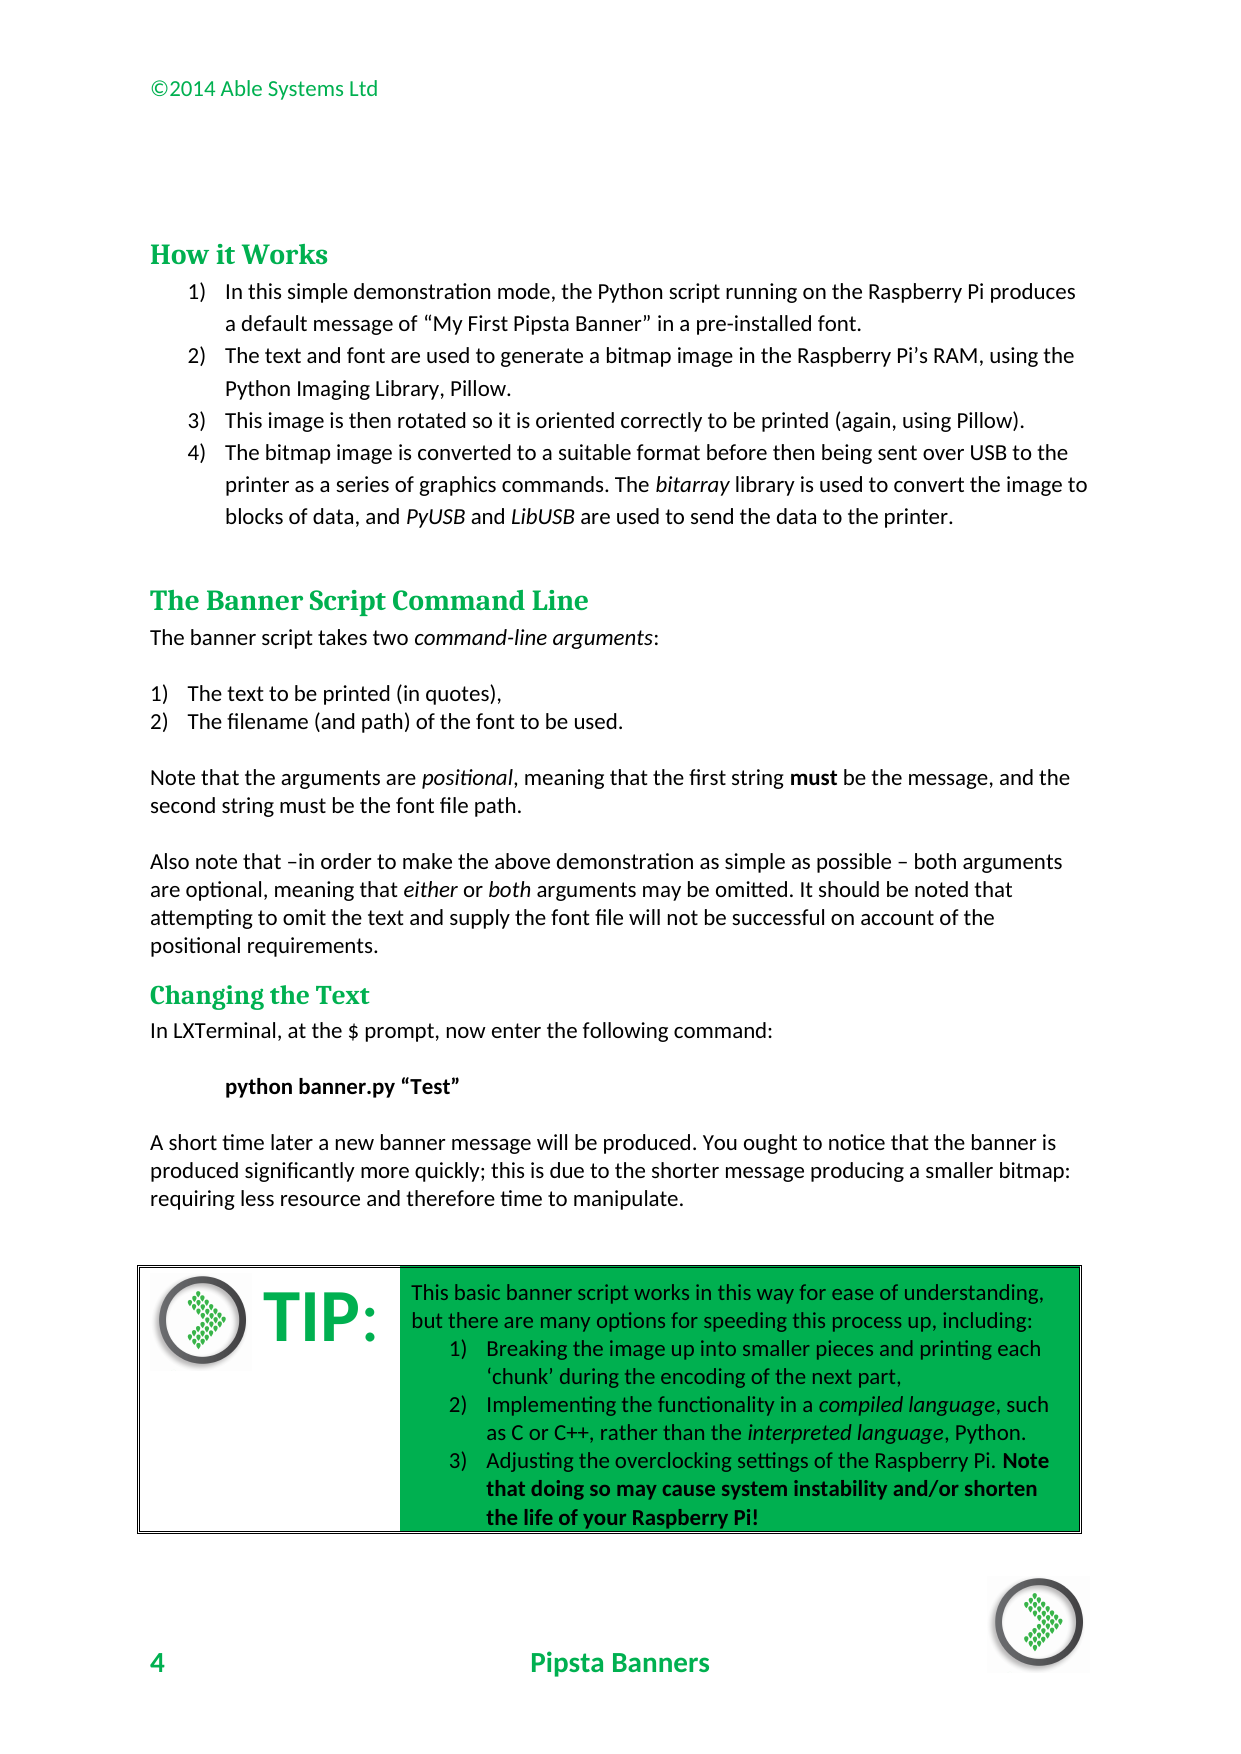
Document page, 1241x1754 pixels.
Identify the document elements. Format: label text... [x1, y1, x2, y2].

list This image is then rotated so it is oriented correctly to be printed (again, using Pillow). [187, 406, 1090, 434]
text A short time later a new banner message will be produced. You ought to notice that the banner is produced significantly more quickly; this is due to the shorter message producing a smaller bitmap: requiring less resource and therefore time to manipulate. [150, 1128, 1090, 1212]
list The text and font are used to generate a bitmap image in the Raspberry Pi’s RAM, using the Python Imaging Library, Pillow. [187, 341, 1090, 402]
list The bitmap image is converted to a suitable format before then being sent over USB to the printer as a series of graphics commands. The bitarray library is used to convert the image to blocks of data, and PyUSB and LibUSB are used to send the data to the printer. [187, 438, 1090, 530]
picture [150, 1273, 253, 1371]
subtitle Changing the Text [150, 980, 1090, 1011]
list The filename (and path) of the font to be used. [150, 707, 1090, 735]
text python banner.py “Test” [150, 1072, 1090, 1100]
text In LXTerminal, at the $ prompt, now enter the following command: [150, 1016, 1090, 1044]
list In this simple demonstration mode, the Python script running on the Raspberry Pi produces a default message of “My First Pipsta Banner” in a pre-installed font. [187, 277, 1090, 337]
text Also note that –in order to make the above demonstration as simple as possible – both arguments are optional, meaning that either or both arguments may be omitted. It should be noted that attempting to omit the text and supply the font file will not be successful on account of the positional requirements. [150, 847, 1090, 959]
subtitle How it Works [150, 238, 1090, 272]
text Note that the arguments are positional, meaning that the first string must be the message, and the second string must be the font file path. [150, 763, 1090, 819]
table_header [140, 1268, 252, 1531]
table_header This basic banner script works in this way for ease of understanding, but there are many options for speeding this process up, including: Breaking the image up into smaller pieces and printing each ‘chunk’ during the encoding of the next part, Implementing the functionality in a compiled language, such as C or C++, rather than the interpreted language, Python. Adjusting the overclocking settings of the Raspberry Pi. Note that doing so may cause system instability and/or shorten the life of your Raspberry Pi! [400, 1268, 1079, 1531]
text The banner script takes two command-line arguments: [150, 623, 1090, 651]
picture [986, 1576, 1091, 1673]
subtitle The Banner Script Command Line [150, 584, 1090, 618]
table_header TIP: [252, 1268, 400, 1531]
list The text to be printed (in quotes), [150, 679, 1090, 707]
